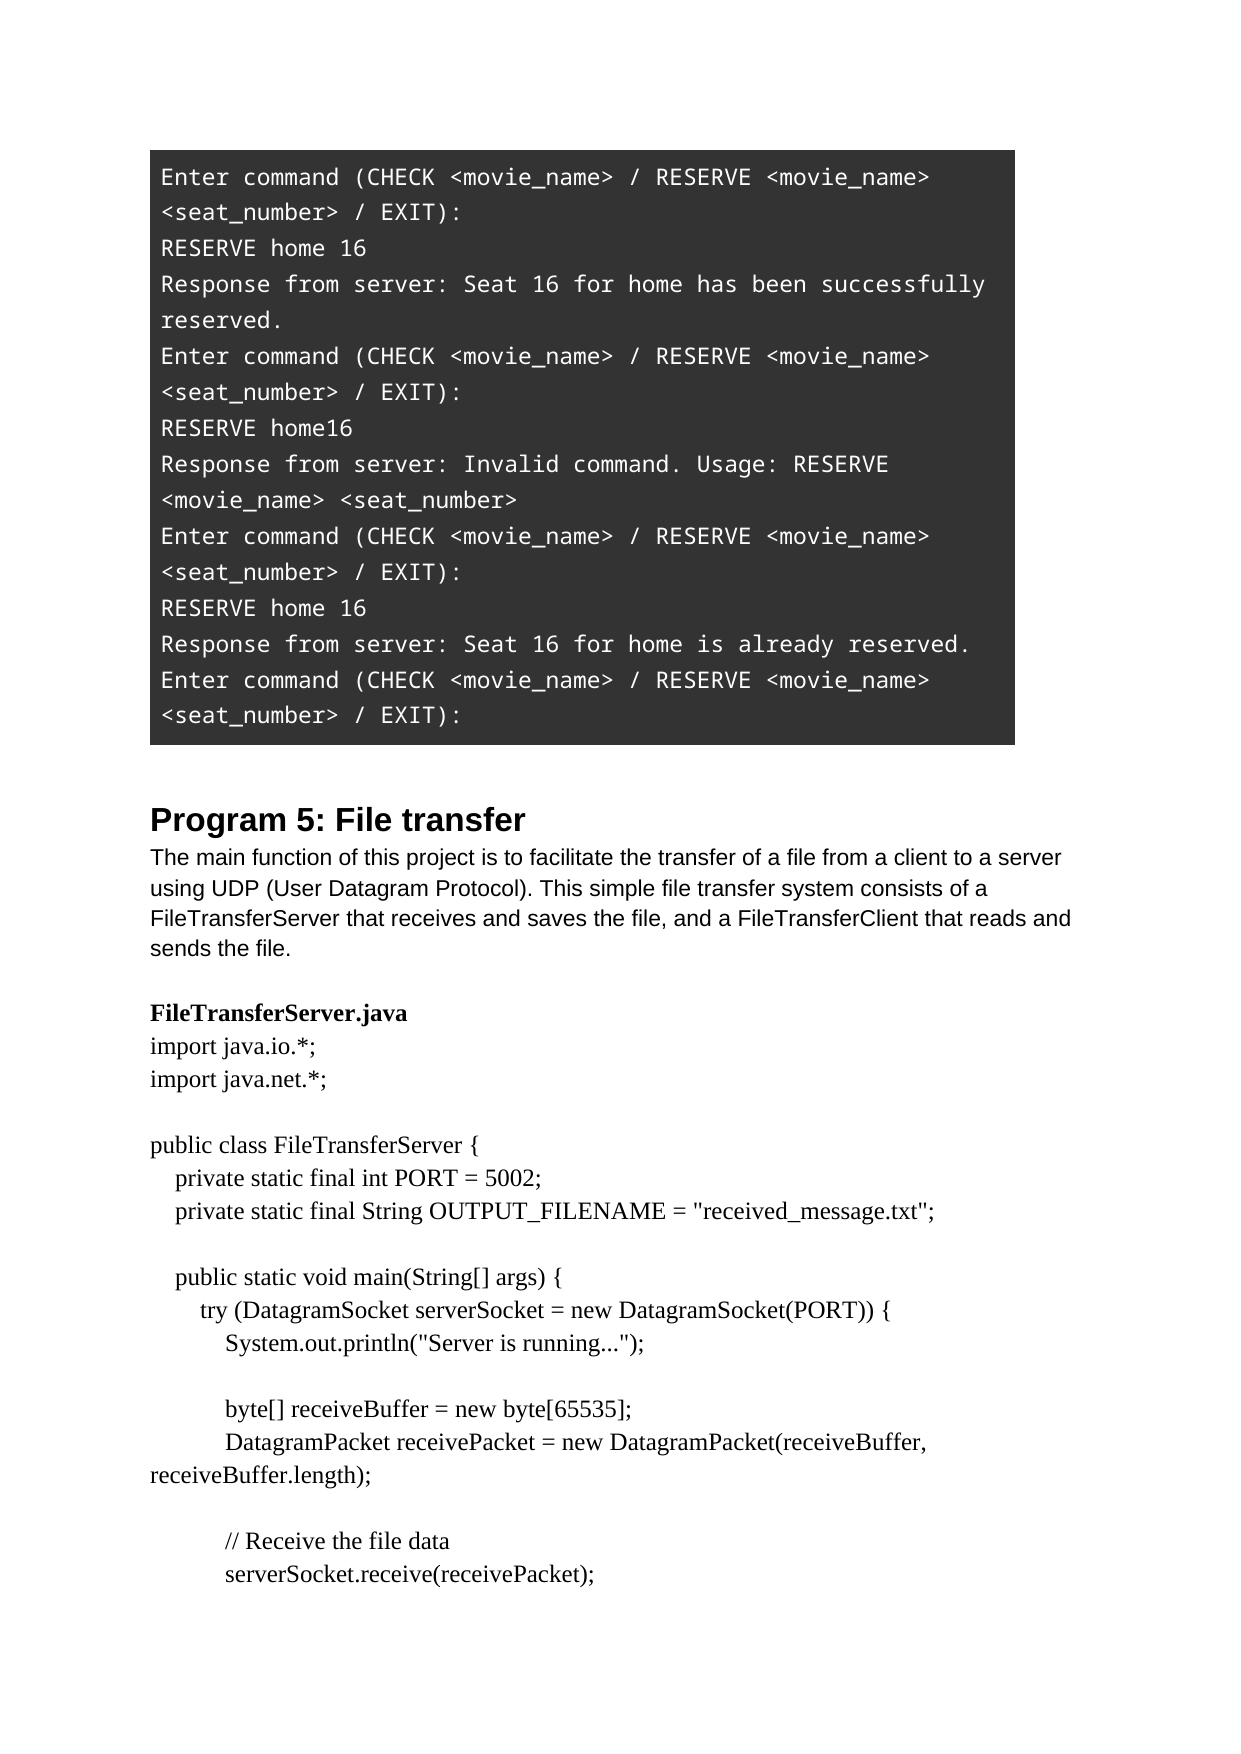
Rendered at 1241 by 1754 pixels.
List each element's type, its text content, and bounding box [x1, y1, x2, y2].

text The main function of this project is to facilitate the transfer of a file from a client to a server using UDP (User Datagram Protocol). This simple file transfer system consists of a FileTransferServer that receives and saves the file, and a FileTransferClient that reads and sends the file. [150, 844, 1090, 961]
text byte[] receiveBuffer = new byte[65535]; [150, 1394, 1090, 1423]
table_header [150, 150, 1015, 745]
text import java.net.*; [150, 1064, 1090, 1093]
text try (DatagramSocket serverSocket = new DatagramSocket(PORT)) { [150, 1295, 1090, 1324]
text FileTransferServer.java [150, 998, 1090, 1027]
subtitle Program 5: File transfer [150, 800, 1090, 838]
text public class FileTransferServer { [150, 1130, 1090, 1159]
text System.out.println("Server is running..."); [150, 1328, 1090, 1357]
text DatagramPacket receivePacket = new DatagramPacket(receiveBuffer, receiveBuffer.length); [150, 1427, 1090, 1489]
text // Receive the file data [150, 1526, 1090, 1555]
text private static final int PORT = 5002; [150, 1163, 1090, 1192]
text private static final String OUTPUT_FILENAME = "received_message.txt"; [150, 1196, 1090, 1225]
text public static void main(String[] args) { [150, 1262, 1090, 1291]
text serverSocket.receive(receivePacket); [150, 1559, 1090, 1588]
text import java.io.*; [150, 1031, 1090, 1060]
